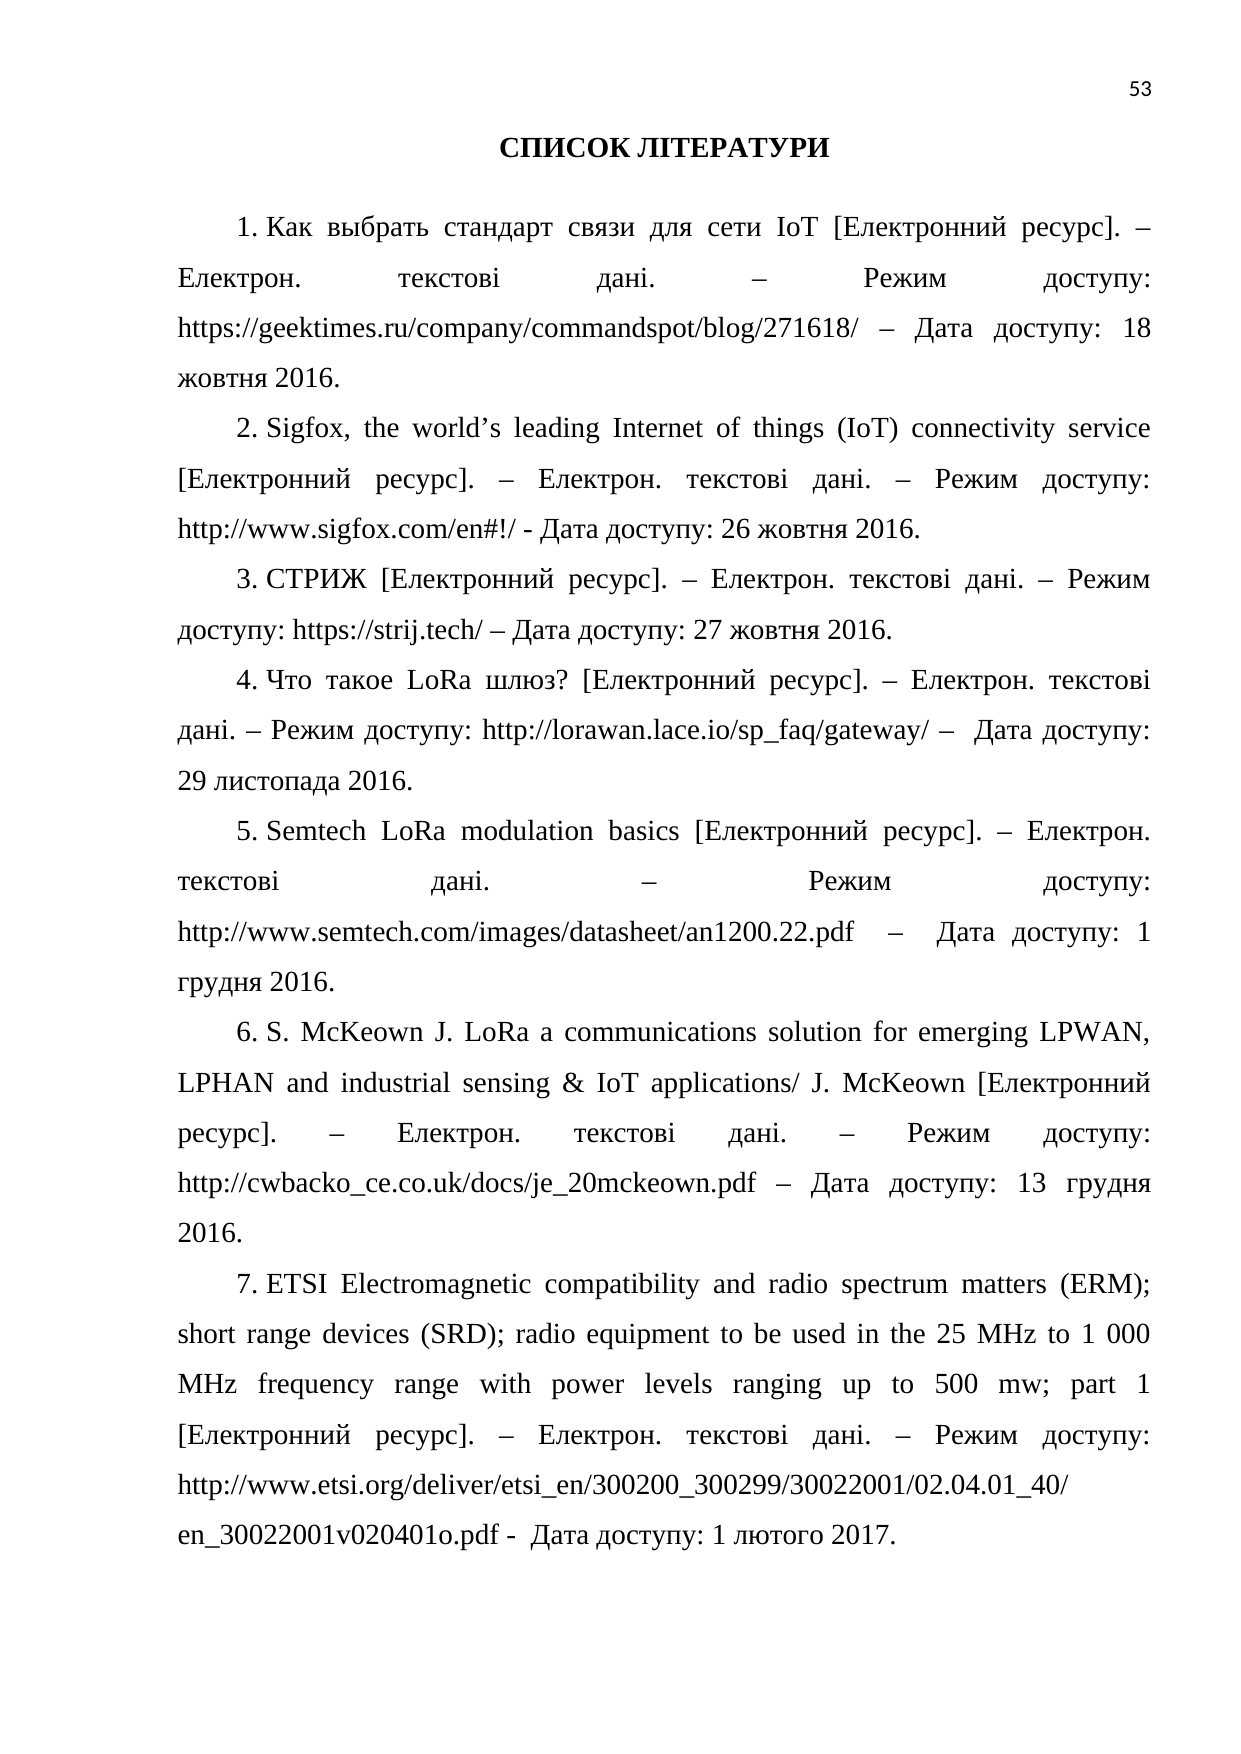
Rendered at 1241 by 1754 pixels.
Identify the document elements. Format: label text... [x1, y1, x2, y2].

list S. McKeown J. LoRa a communications solution for emerging LPWAN, LPHAN and industrial sensing & IoT applications/ J. McKeown [Електронний ресурс]. – Електрон. текстові дані. – Режим доступу: http://cwbacko_ce.co.uk/docs/je_20mckeown.pdf – Дата доступу: 13 грудня 2016. [177, 1014, 1152, 1249]
list Как выбрать стандарт связи для сети IoT [Електронний ресурс]. – Електрон. текстові дані. – Режим доступу: https://geektimes.ru/company/commandspot/blog/271618/ – Дата доступу: 18 жовтня 2016. [177, 209, 1152, 394]
list СТРИЖ [Електронний ресурс]. – Електрон. текстові дані. – Режим доступу: https://strij.tech/ – Дата доступу: 27 жовтня 2016. [177, 562, 1152, 645]
list ETSI Electromagnetic compatibility and radio spectrum matters (ERM); short range devices (SRD); radio equipment to be used in the 25 MHz to 1 000 MHz frequency range with power levels ranging up to 500 mw; part 1 [Електронний ресурс]. – Електрон. текстові дані. – Режим доступу: http://www.etsi.org/deliver/etsi_en/300200_300299/30022001/02.04.01_40/en_30022001v020401o.pdf - Дата доступу: 1 лютого 2017. [177, 1266, 1152, 1551]
list Что такое LoRa шлюз? [Електронний ресурс]. – Електрон. текстові дані. – Режим доступу: http://lorawan.lace.io/sp_faq/gateway/ – Дата доступу: 29 листопада 2016. [177, 662, 1152, 796]
text СПИСОК ЛІТЕРАТУРИ [177, 130, 1152, 163]
list Sigfox, the world’s leading Internet of things (IoT) connectivity service [Електронний ресурс]. – Електрон. текстові дані. – Режим доступу: http://www.sigfox.com/en#!/ - Дата доступу: 26 жовтня 2016. [177, 411, 1152, 545]
list Semtech LoRa modulation basics [Електронний ресурс]. – Електрон. текстові дані. – Режим доступу: http://www.semtech.com/images/datasheet/an1200.22.pdf – Дата доступу: 1 грудня 2016. [177, 813, 1152, 998]
